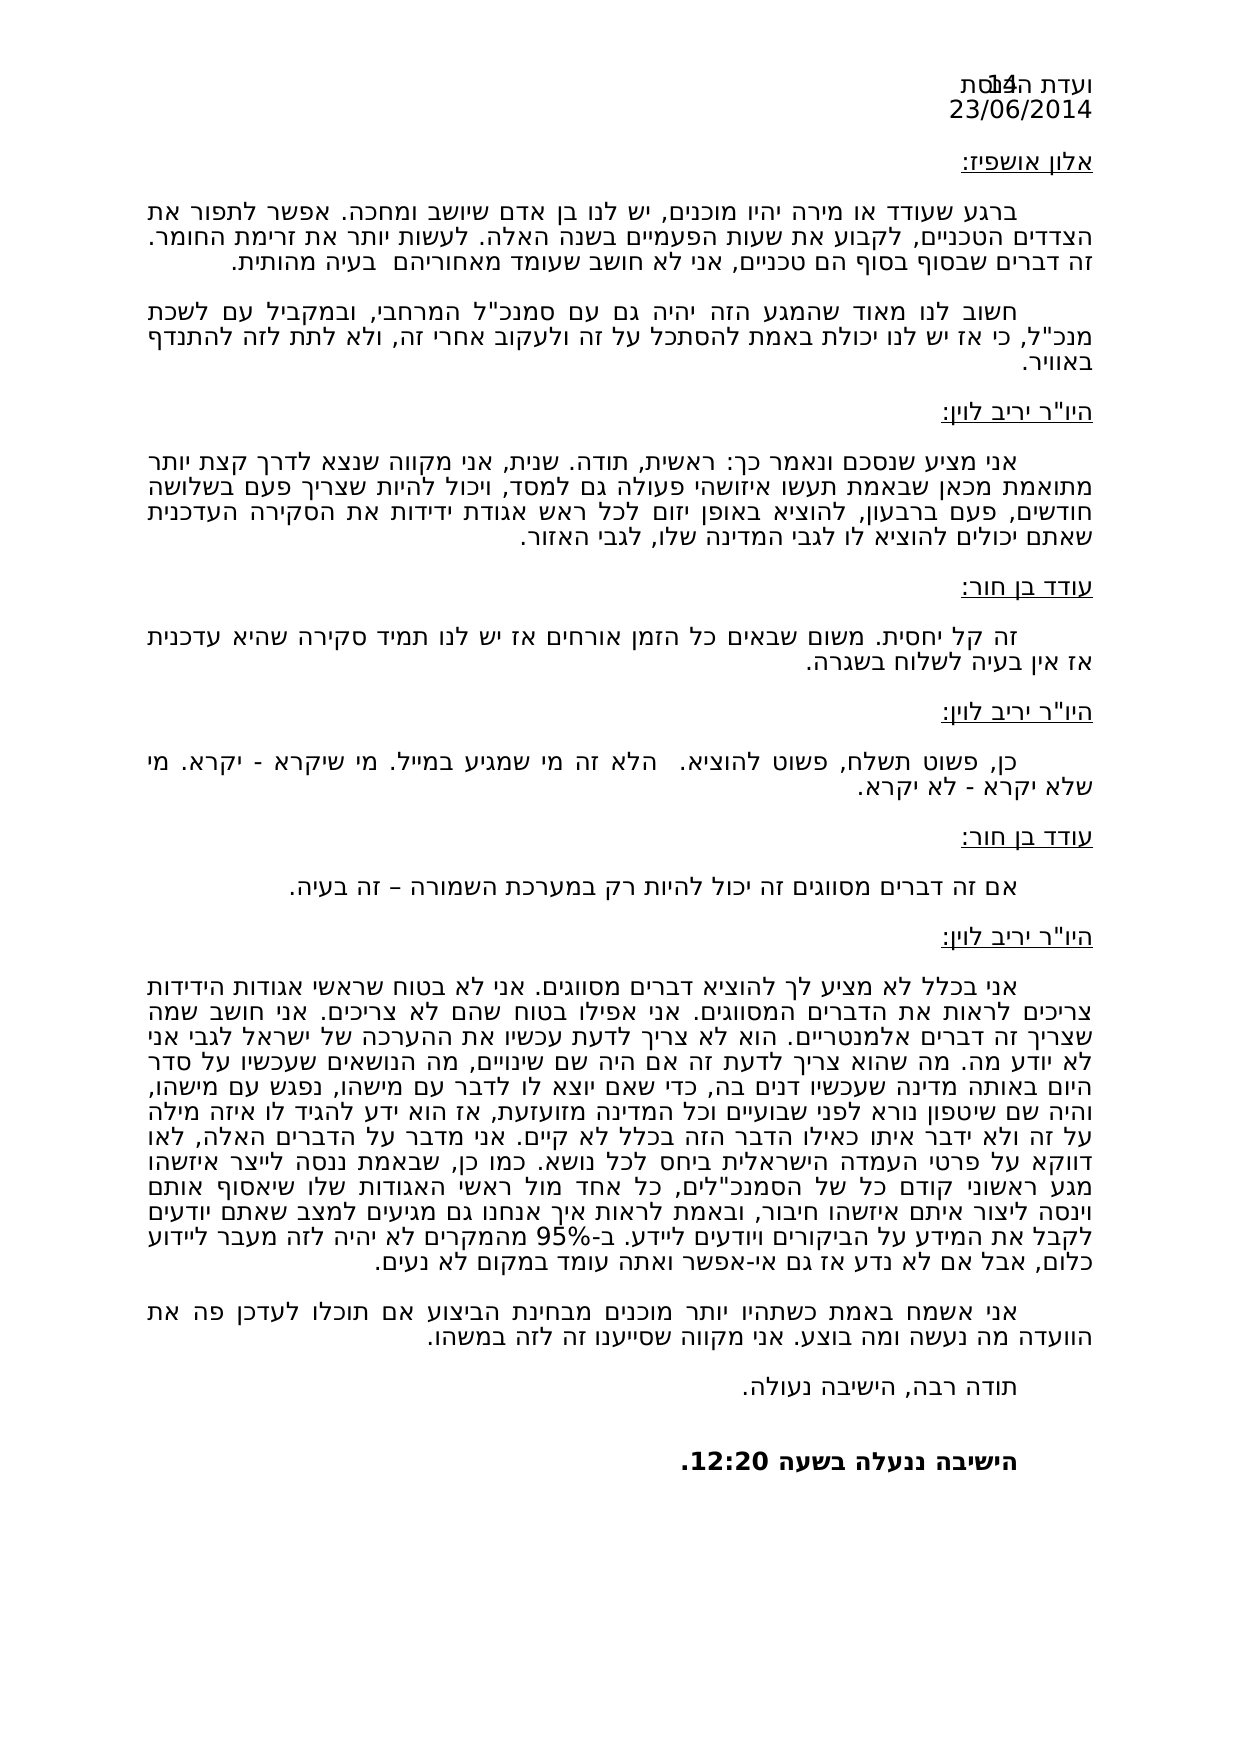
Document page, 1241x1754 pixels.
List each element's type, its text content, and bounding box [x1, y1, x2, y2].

text היו"ר יריב לוין: [147, 400, 1093, 425]
text אני מציע שנסכם ונאמר כך: ראשית, תודה. שנית, אני מקווה שנצא לדרך קצת יותר מתואמת מכאן שבאמת תעשו איזושהי פעולה גם למסד, ויכול להיות שצריך פעם בשלושה חודשים, פעם ברבעון, להוציא באופן יזום לכל ראש אגודת ידידות את הסקירה העדכנית שאתם יכולים להוציא לו לגבי המדינה שלו, לגבי האזור. [147, 450, 1093, 550]
text עודד בן חור: [147, 575, 1093, 600]
text עודד בן חור: [147, 825, 1093, 850]
text תודה רבה, הישיבה נעולה. [147, 1375, 1093, 1400]
text אני בכלל לא מציע לך להוציא דברים מסווגים. אני לא בטוח שראשי אגודות הידידות צריכים לראות את הדברים המסווגים. אני אפילו בטוח שהם לא צריכים. אני חושב שמה שצריך זה דברים אלמנטריים. הוא לא צריך לדעת עכשיו את ההערכה של ישראל לגבי אני לא יודע מה. מה שהוא צריך לדעת זה אם היה שם שינויים, מה הנושאים שעכשיו על סדר היום באותה מדינה שעכשיו דנים בה, כדי שאם יוצא לו לדבר עם מישהו, נפגש עם מישהו, והיה שם שיטפון נורא לפני שבועיים וכל המדינה מזועזעת, אז הוא ידע להגיד לו איזה מילה על זה ולא ידבר איתו כאילו הדבר הזה בכלל לא קיים. אני מדבר על הדברים האלה, לאו דווקא על פרטי העמדה הישראלית ביחס לכל נושא. כמו כן, שבאמת ננסה לייצר איזשהו מגע ראשוני קודם כל של הסמנכ"לים, כל אחד מול ראשי האגודות שלו שיאסוף אותם וינסה ליצור איתם איזשהו חיבור, ובאמת לראות איך אנחנו גם מגיעים למצב שאתם יודעים לקבל את המידע על הביקורים ויודעים ליידע. ב-95% מהמקרים לא יהיה לזה מעבר ליידוע כלום, אבל אם לא נדע אז גם אי-אפשר ואתה עומד במקום לא נעים. [147, 975, 1093, 1275]
text הישיבה ננעלה בשעה 12:20. [147, 1450, 1093, 1475]
text היו"ר יריב לוין: [147, 925, 1093, 950]
text אלון אושפיז: [147, 150, 1093, 175]
text ברגע שעודד או מירה יהיו מוכנים, יש לנו בן אדם שיושב ומחכה. אפשר לתפור את הצדדים הטכניים, לקבוע את שעות הפעמיים בשנה האלה. לעשות יותר את זרימת החומר. זה דברים שבסוף בסוף הם טכניים, אני לא חושב שעומד מאחוריהם בעיה מהותית. [147, 200, 1093, 275]
text כן, פשוט תשלח, פשוט להוציא. הלא זה מי שמגיע במייל. מי שיקרא - יקרא. מי שלא יקרא - לא יקרא. [147, 750, 1093, 800]
text אם זה דברים מסווגים זה יכול להיות רק במערכת השמורה – זה בעיה. [147, 875, 1093, 900]
text היו"ר יריב לוין: [147, 700, 1093, 725]
text זה קל יחסית. משום שבאים כל הזמן אורחים אז יש לנו תמיד סקירה שהיא עדכנית אז אין בעיה לשלוח בשגרה. [147, 625, 1093, 675]
text חשוב לנו מאוד שהמגע הזה יהיה גם עם סמנכ"ל המרחבי, ובמקביל עם לשכת מנכ"ל, כי אז יש לנו יכולת באמת להסתכל על זה ולעקוב אחרי זה, ולא לתת לזה להתנדף באוויר. [147, 300, 1093, 375]
text אני אשמח באמת כשתהיו יותר מוכנים מבחינת הביצוע אם תוכלו לעדכן פה את הוועדה מה נעשה ומה בוצע. אני מקווה שסייענו זה לזה במשהו. [147, 1300, 1093, 1350]
